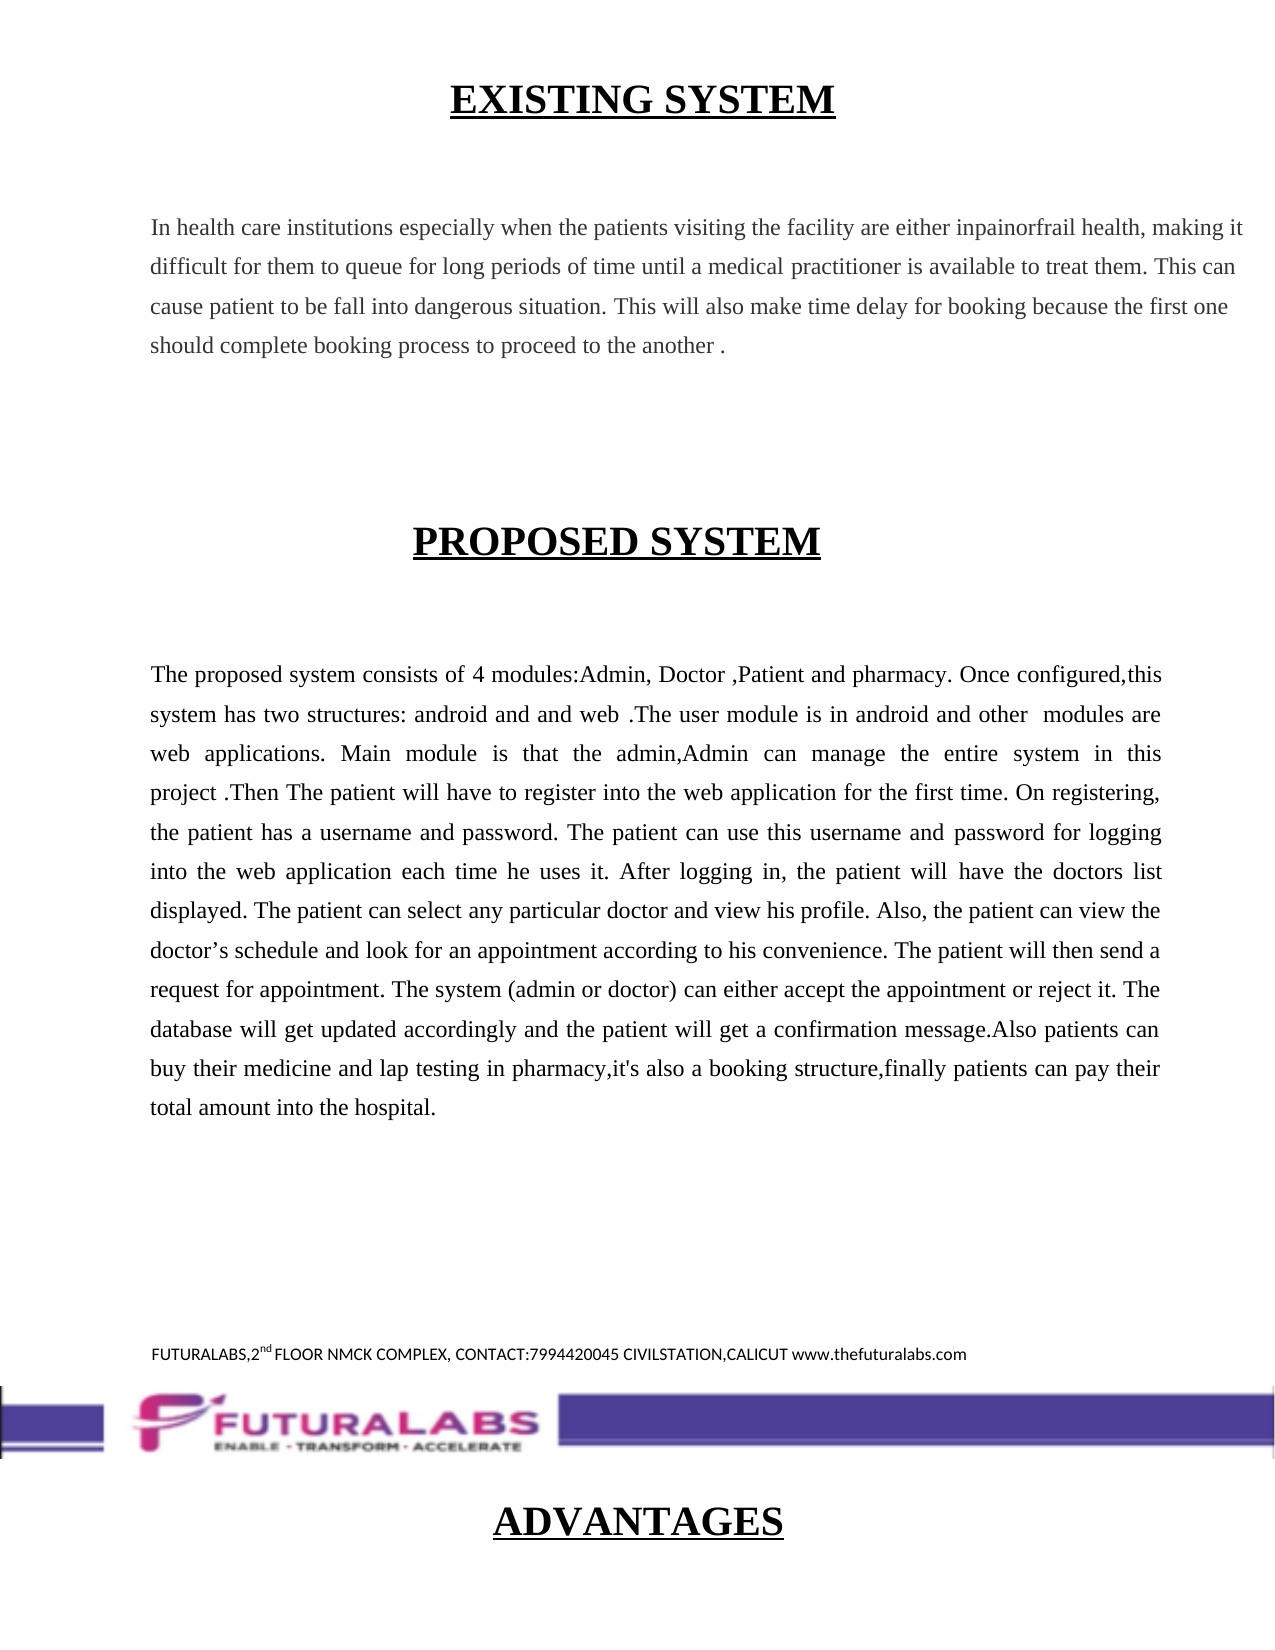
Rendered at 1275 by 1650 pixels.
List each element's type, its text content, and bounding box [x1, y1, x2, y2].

text In health care institutions especially when the patients visiting the facility are either inpainorfrail health, making it difficult for them to queue for long periods of time until a medical practitioner is available to treat them. This can cause patient to be fall into dangerous situation. This will also make time delay for booking because the first one should complete booking process to proceed to the another . [150, 213, 1260, 359]
text ADVANTAGES [0, 1459, 1274, 1544]
text FUTURALABS,2nd FLOOR NMCK COMPLEX, CONTACT:7994420045 CIVILSTATION,CALICUT www.thefuturalabs.com [151, 1342, 1179, 1366]
picture [0, 1386, 1275, 1459]
text EXISTING SYSTEM [450, 75, 1274, 123]
text PROPOSED SYSTEM [0, 516, 1233, 564]
text The proposed system consists of 4 modules:Admin, Doctor ,Patient and pharmacy. Once configured,this system has two structures: android and and web .The user module is in android and other modules are web applications. Main module is that the admin,Admin can manage the entire system in this project .Then The patient will have to register into the web application for the first time. On registering, the patient has a username and password. The patient can use this username and password for logging into the web application each time he uses it. After logging in, the patient will have the doctors list displayed. The patient can select any particular doctor and view his profile. Also, the patient can view the doctor’s schedule and look for an appointment according to his convenience. The patient will then send a request for appointment. The system (admin or doctor) can either accept the appointment or reject it. The database will get updated accordingly and the patient will get a confirmation message.Also patients can buy their medicine and lap testing in pharmacy,it's also a booking structure,finally patients can pay their total amount into the hospital. [150, 660, 1162, 1121]
